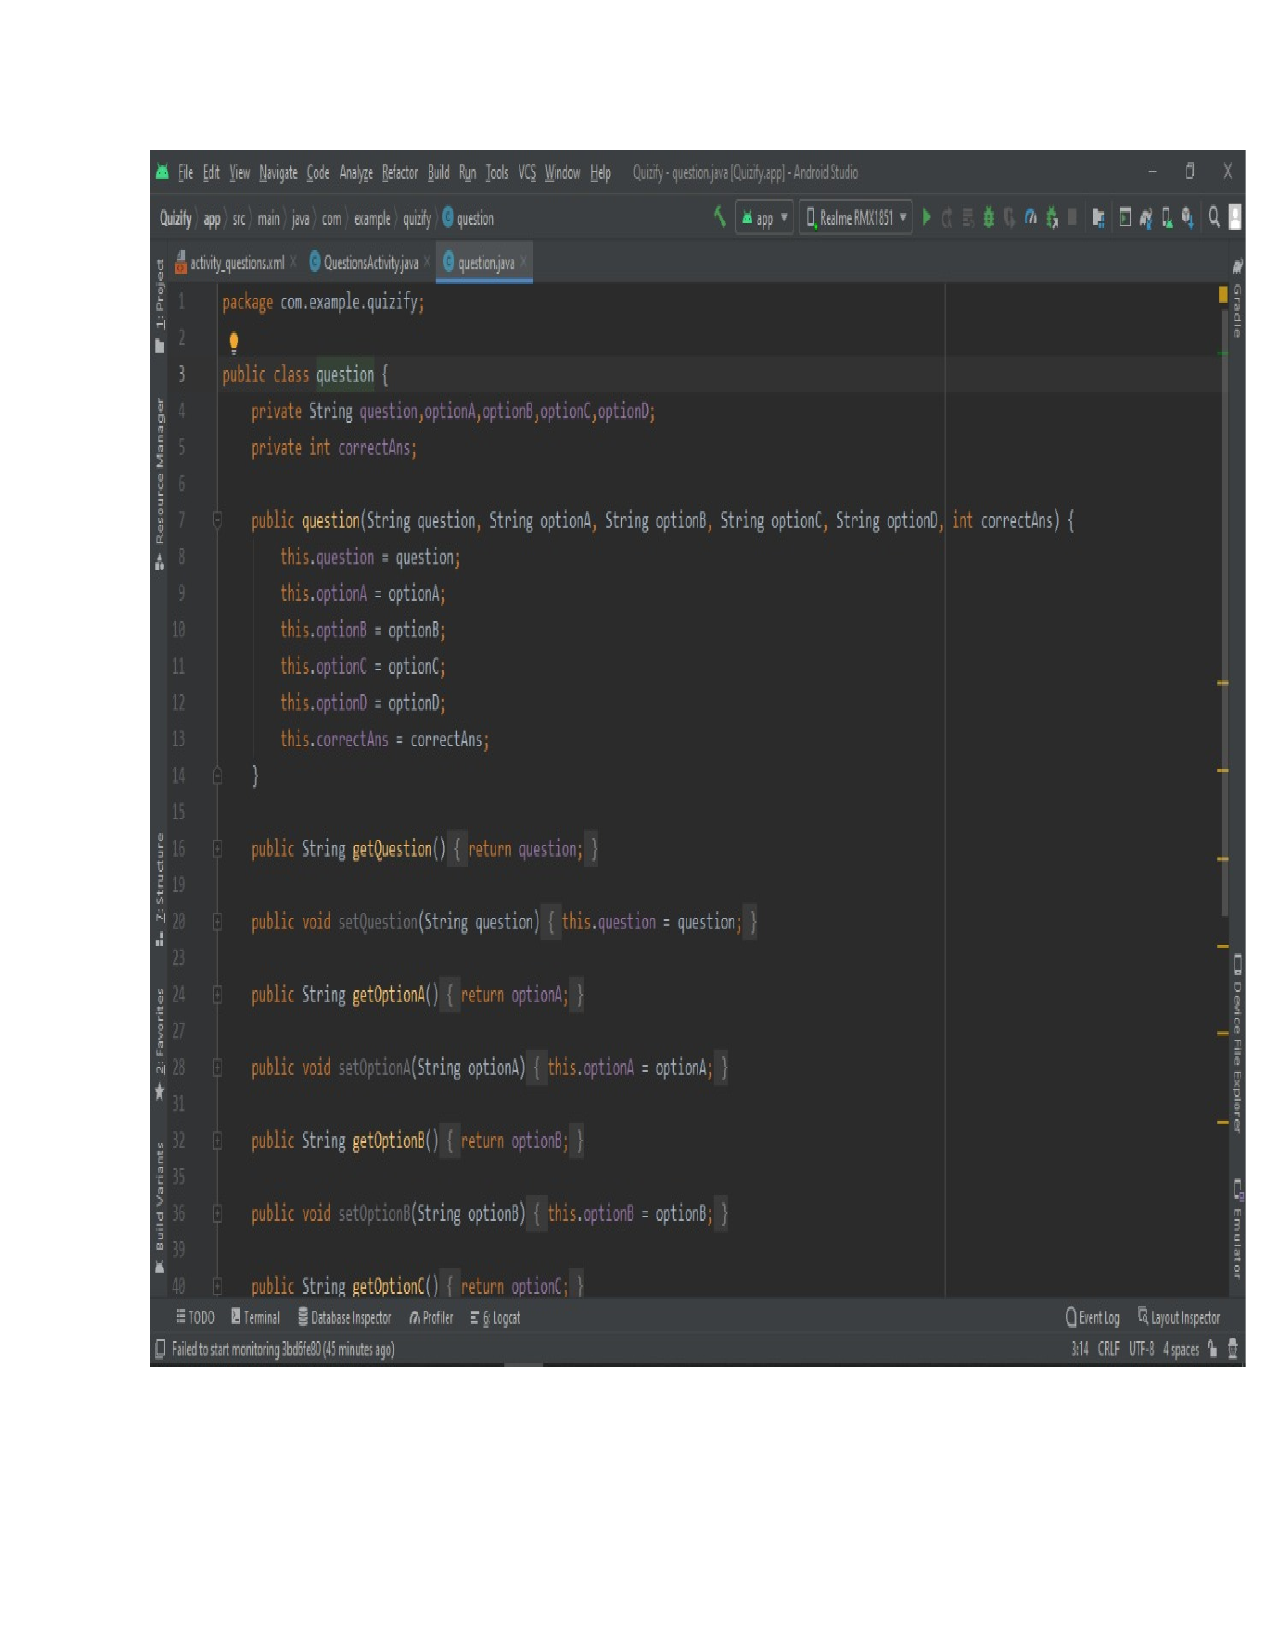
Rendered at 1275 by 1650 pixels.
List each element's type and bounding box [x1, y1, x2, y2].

picture [150, 150, 1246, 1367]
